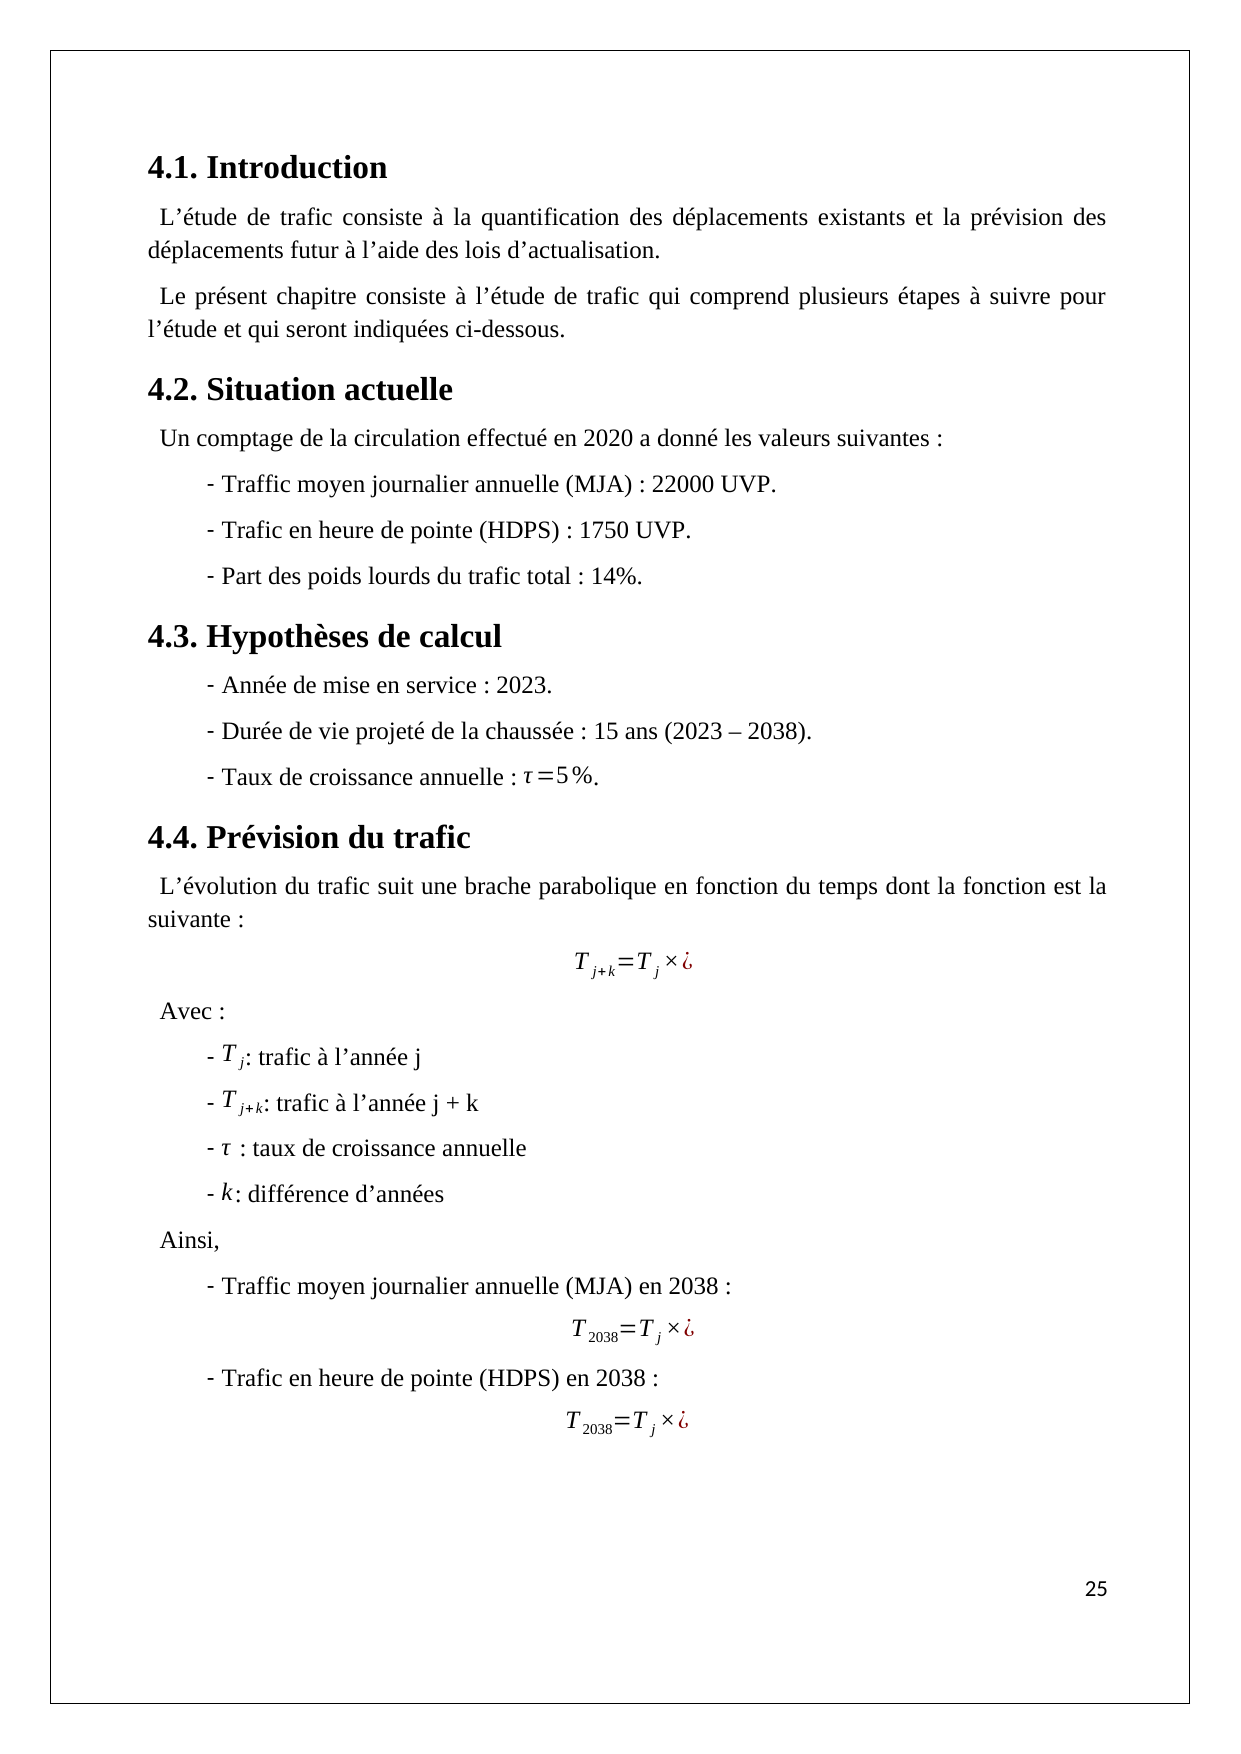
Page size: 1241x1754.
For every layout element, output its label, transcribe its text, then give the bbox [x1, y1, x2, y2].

list : trafic à l’année j + k [148, 1084, 1108, 1118]
list : taux de croissance annuelle [148, 1130, 1108, 1163]
text L’évolution du trafic suit une brache parabolique en fonction du temps dont la fonction est la suivante : [148, 868, 1108, 934]
text Hypothèses de calcul [148, 616, 1108, 654]
text Avec : [148, 993, 1108, 1026]
list Traffic moyen journalier annuelle (MJA) : 22000 UVP. [148, 466, 1108, 499]
text Prévision du trafic [148, 817, 1108, 855]
text Le présent chapitre consiste à l’étude de trafic qui comprend plusieurs étapes à suivre pour l’étude et qui seront indiquées ci-dessous. [148, 278, 1108, 344]
text Un comptage de la circulation effectué en 2020 a donné les valeurs suivantes : [148, 420, 1108, 453]
text Situation actuelle [148, 369, 1108, 408]
list Trafic en heure de pointe (HDPS) : 1750 UVP. [148, 512, 1108, 545]
list : trafic à l’année j [148, 1038, 1108, 1072]
text Ainsi, [148, 1222, 1108, 1255]
list Trafic en heure de pointe (HDPS) en 2038 : [148, 1359, 1108, 1393]
list Durée de vie projeté de la chaussée : 15 ans (2023 – 2038). [148, 713, 1108, 746]
text L’étude de trafic consiste à la quantification des déplacements existants et la prévision des déplacements futur à l’aide des lois d’actualisation. [148, 198, 1108, 265]
list : différence d’années [148, 1176, 1108, 1209]
list Traffic moyen journalier annuelle (MJA) en 2038 : [148, 1268, 1108, 1301]
list Part des poids lourds du trafic total : 14%. [148, 558, 1108, 591]
text Introduction [148, 148, 1108, 186]
list Année de mise en service : 2023. [148, 667, 1108, 700]
list Taux de croissance annuelle : . [148, 758, 1108, 792]
